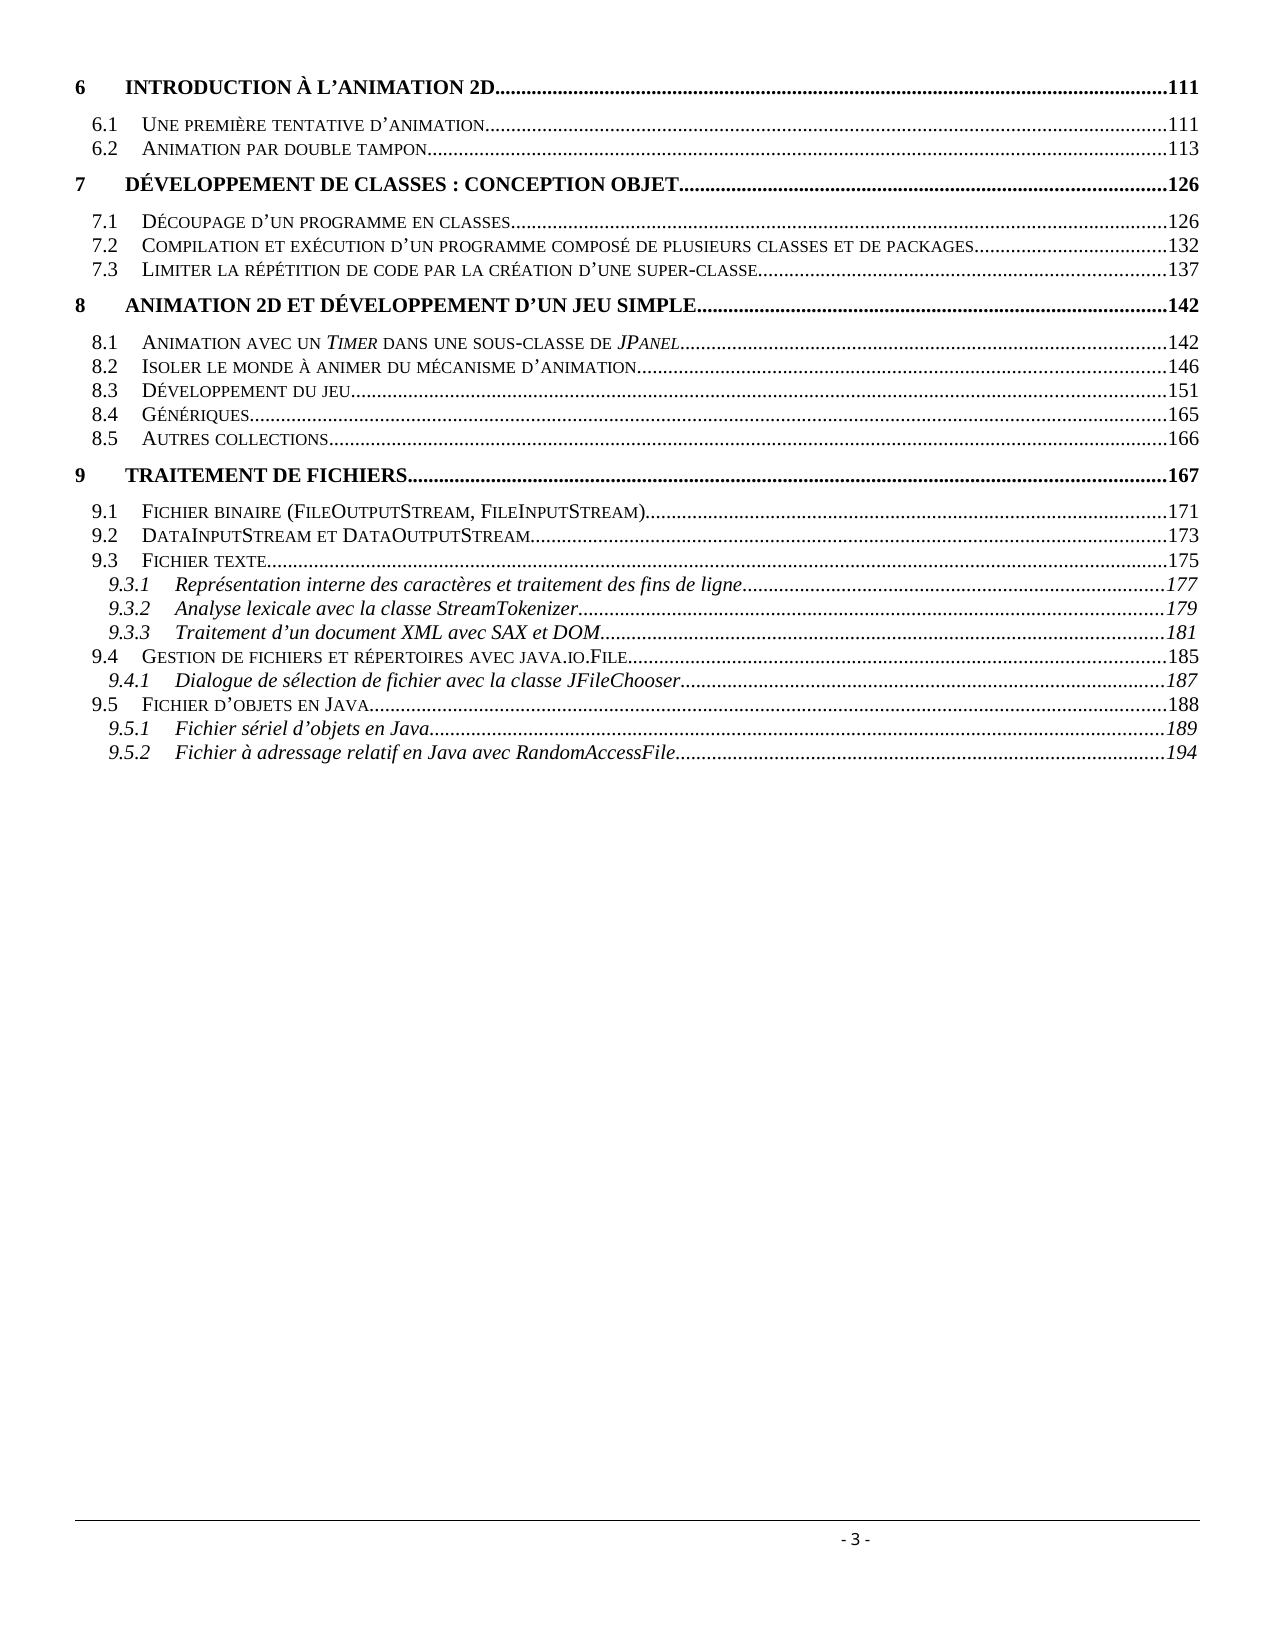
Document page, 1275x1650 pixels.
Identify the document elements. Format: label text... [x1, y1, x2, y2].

text 9.3.3 Traitement d’un document XML avec SAX et DOM 181 [108, 620, 1200, 644]
text 9.4.1 Dialogue de sélection de fichier avec la classe JFileChooser 187 [108, 668, 1200, 692]
text 9.3.2 Analyse lexicale avec la classe StreamTokenizer 179 [108, 596, 1200, 620]
text 9.4 Gestion de fichiers et répertoires avec java.io.File 185 [92, 644, 1200, 668]
text 7.2 Compilation et exécution d’un programme composé de plusieurs classes et de packages 132 [92, 233, 1200, 257]
text 8.4 Génériques 165 [92, 402, 1200, 426]
text 9.3.1 Représentation interne des caractères et traitement des fins de ligne 177 [108, 572, 1200, 596]
text 8.1 Animation avec un Timer dans une sous-classe de JPanel 142 [92, 330, 1200, 354]
text 8.3 Développement du jeu 151 [92, 378, 1200, 402]
text 7 Développement de classes : conception objet 126 [75, 172, 1200, 196]
text 6.1 Une première tentative d’animation 111 [92, 112, 1200, 136]
text 9.5 Fichier d’objets en Java 188 [92, 692, 1200, 716]
text 8.2 Isoler le monde à animer du mécanisme d’animation 146 [92, 354, 1200, 378]
text 8 Animation 2D et développement d’un jeu simple 142 [75, 293, 1200, 317]
text 9.1 Fichier binaire (FileOutputStream, FileInputStream) 171 [92, 499, 1200, 523]
text 9.2 DataInputStream et DataOutputStream 173 [92, 523, 1200, 547]
text 6.2 Animation par double tampon 113 [92, 136, 1200, 160]
text 9.5.2 Fichier à adressage relatif en Java avec RandomAccessFile 194 [108, 740, 1200, 764]
text 7.1 Découpage d’un programme en classes 126 [92, 209, 1200, 233]
text 6 Introduction à l’animation 2D 111 [75, 75, 1200, 99]
text 9.5.1 Fichier sériel d’objets en Java 189 [108, 716, 1200, 740]
text 9.3 Fichier texte 175 [92, 547, 1200, 572]
text 8.5 Autres collections 166 [92, 426, 1200, 450]
text 9 Traitement de fichiers 167 [75, 463, 1200, 487]
text 7.3 Limiter la répétition de code par la création d’une super-classe 137 [92, 257, 1200, 281]
